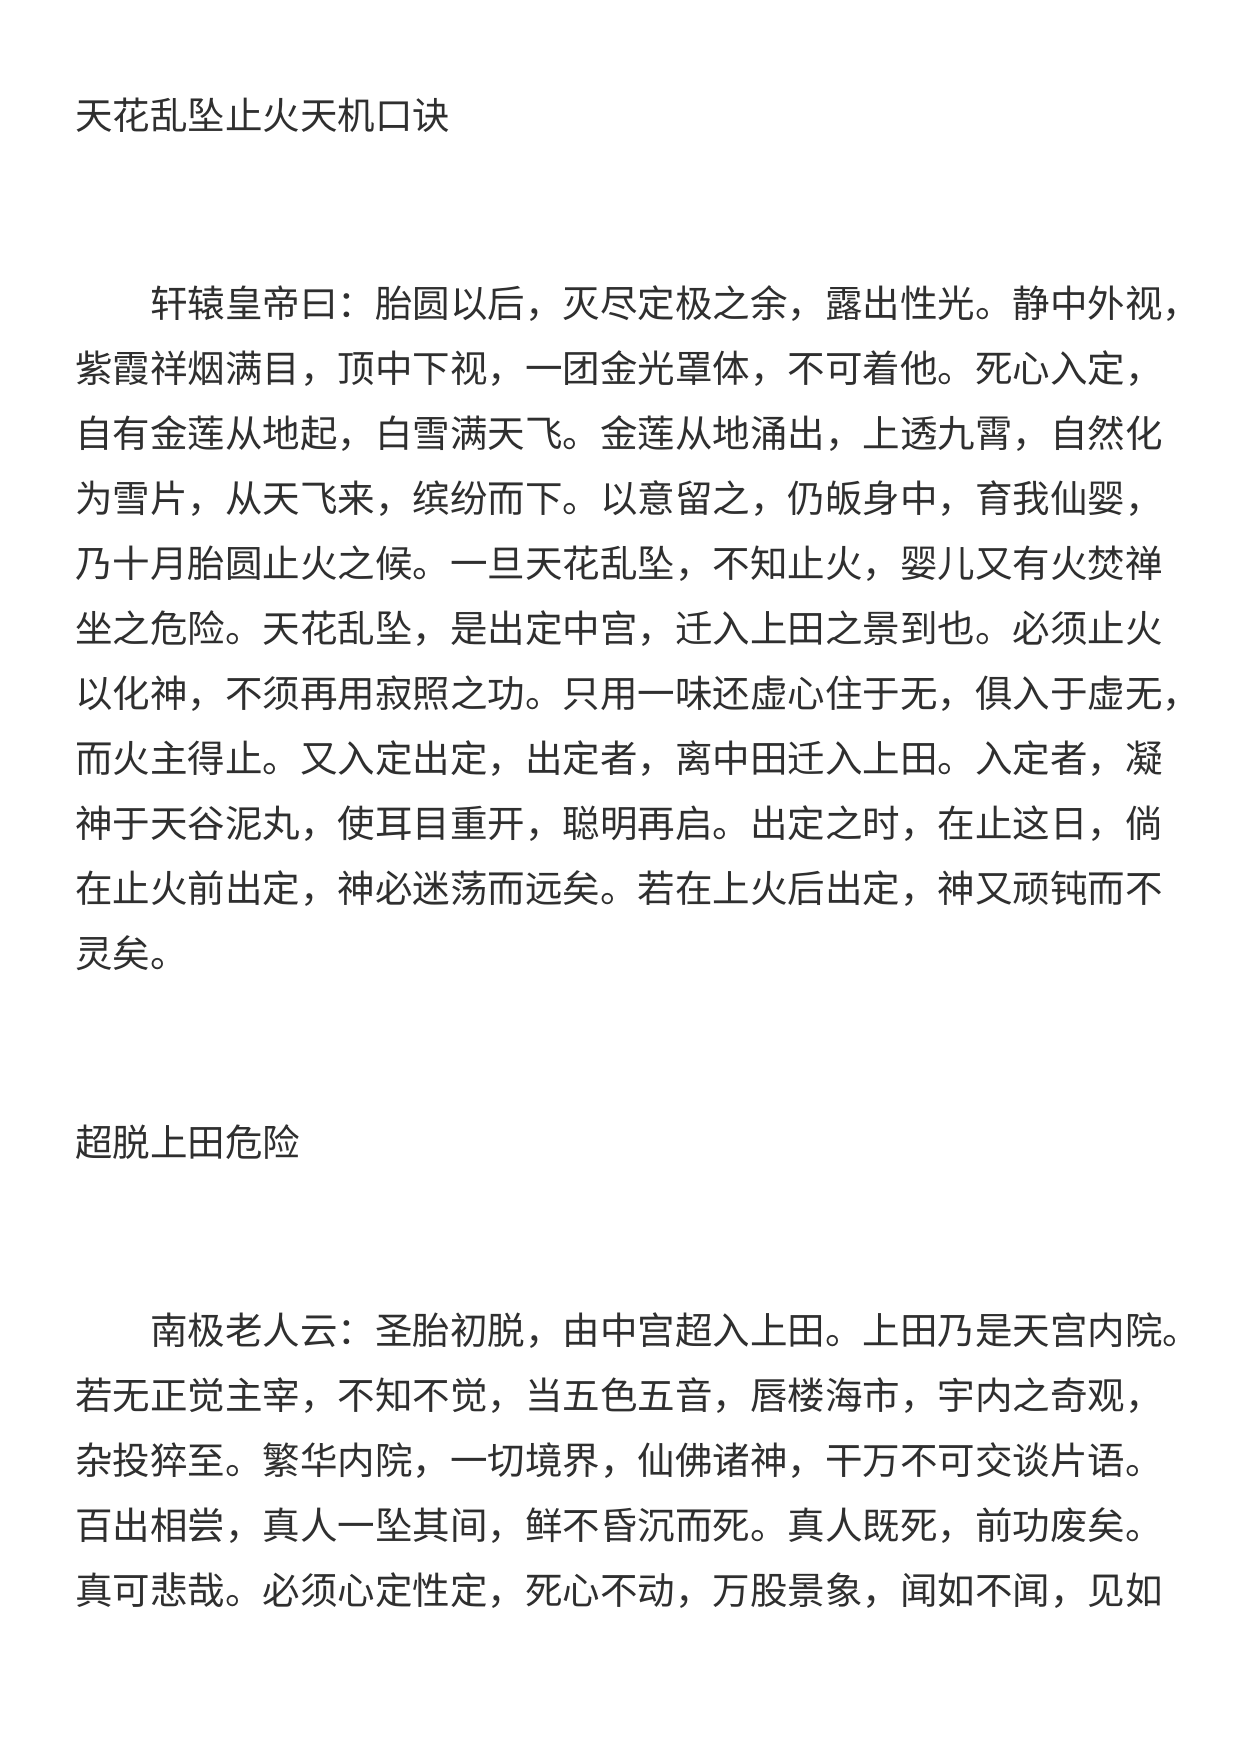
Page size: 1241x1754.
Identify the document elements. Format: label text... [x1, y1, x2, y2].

text 天花乱坠止火天机口诀 [75, 81, 1165, 146]
text 轩辕皇帝曰：胎圆以后，灭尽定极之余，露出性光。静中外视，紫霞祥烟满目，顶中下视，一团金光罩体，不可着他。死心入定，自有金莲从地起，白雪满天飞。金莲从地涌出，上透九霄，自然化为雪片，从天飞来，缤纷而下。以意留之，仍皈身中，育我仙婴，乃十月胎圆止火之候。一旦天花乱坠，不知止火，婴儿又有火焚禅坐之危险。天花乱坠，是出定中宫，迁入上田之景到也。必须止火以化神，不须再用寂照之功。只用一味还虚心住于无，俱入于虚无，而火主得止。又入定出定，出定者，离中田迁入上田。入定者，凝神于天谷泥丸，使耳目重开，聪明再启。出定之时，在止这日，倘在止火前出定，神必迷荡而远矣。若在上火后出定，神又顽钝而不灵矣。 [75, 269, 1165, 984]
text 超脱上田危险 [75, 1107, 1165, 1172]
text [75, 1296, 1165, 1621]
